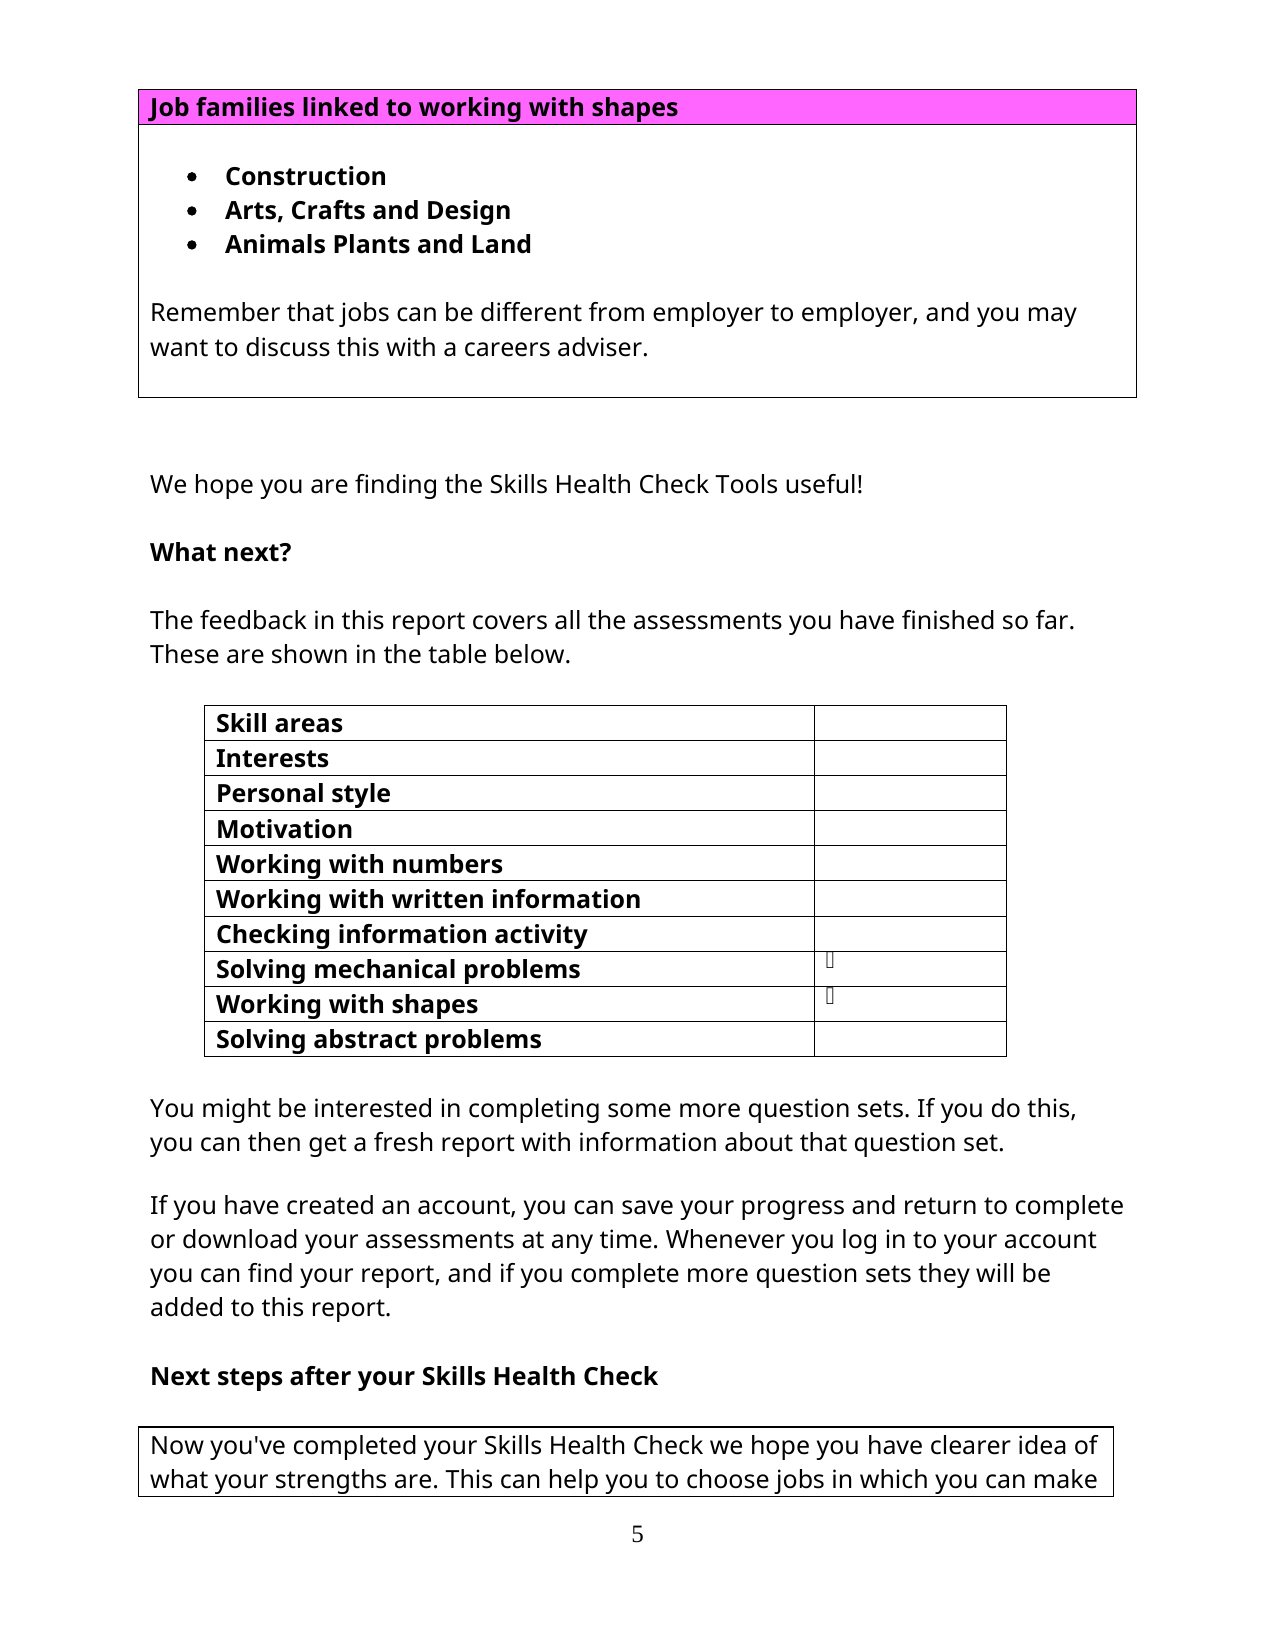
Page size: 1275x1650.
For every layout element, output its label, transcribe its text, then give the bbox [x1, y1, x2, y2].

table_cell [815, 811, 1006, 845]
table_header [139, 1428, 1113, 1496]
table_header Job families linked to working with shapes [139, 90, 1136, 124]
table_cell [815, 952, 1006, 986]
table_cell [815, 846, 1006, 880]
table_cell Working with written information [205, 881, 814, 916]
table_cell [815, 741, 1006, 775]
table_cell Working with shapes [205, 987, 814, 1021]
table_cell Motivation [205, 811, 814, 845]
table_header [815, 706, 1006, 740]
table_cell [815, 881, 1006, 916]
table_cell Personal style [205, 776, 814, 810]
text You might be interested in completing some more question sets. If you do this, you can then get a fresh report with information about that question set. [150, 1091, 1125, 1188]
table_cell [815, 987, 1006, 1021]
table_cell [815, 776, 1006, 810]
table_cell Checking information activity [205, 917, 814, 951]
text The feedback in this report covers all the assessments you have finished so far. These are shown in the table below. [150, 603, 1125, 671]
table_cell [815, 1022, 1006, 1056]
text We hope you are finding the Skills Health Check Tools useful! [150, 432, 1125, 501]
table_header Skill areas [205, 706, 814, 740]
table_cell Working with numbers [205, 846, 814, 880]
table_cell Solving abstract problems [205, 1022, 814, 1056]
table_cell Construction Arts, Crafts and Design Animals Plants and Land Remember that jobs can be different from employer to employer, and you may want to discuss this with a careers adviser. [139, 125, 1136, 397]
table_cell [815, 917, 1006, 951]
text Next steps after your Skills Health Check [150, 1358, 1125, 1392]
text If you have created an account, you can save your progress and return to complete or download your assessments at any time. Whenever you log in to your account you can find your report, and if you complete more question sets they will be added to this report. [150, 1188, 1125, 1324]
table_cell Interests [205, 741, 814, 775]
table_cell Solving mechanical problems [205, 952, 814, 986]
text What next? [150, 534, 1125, 569]
